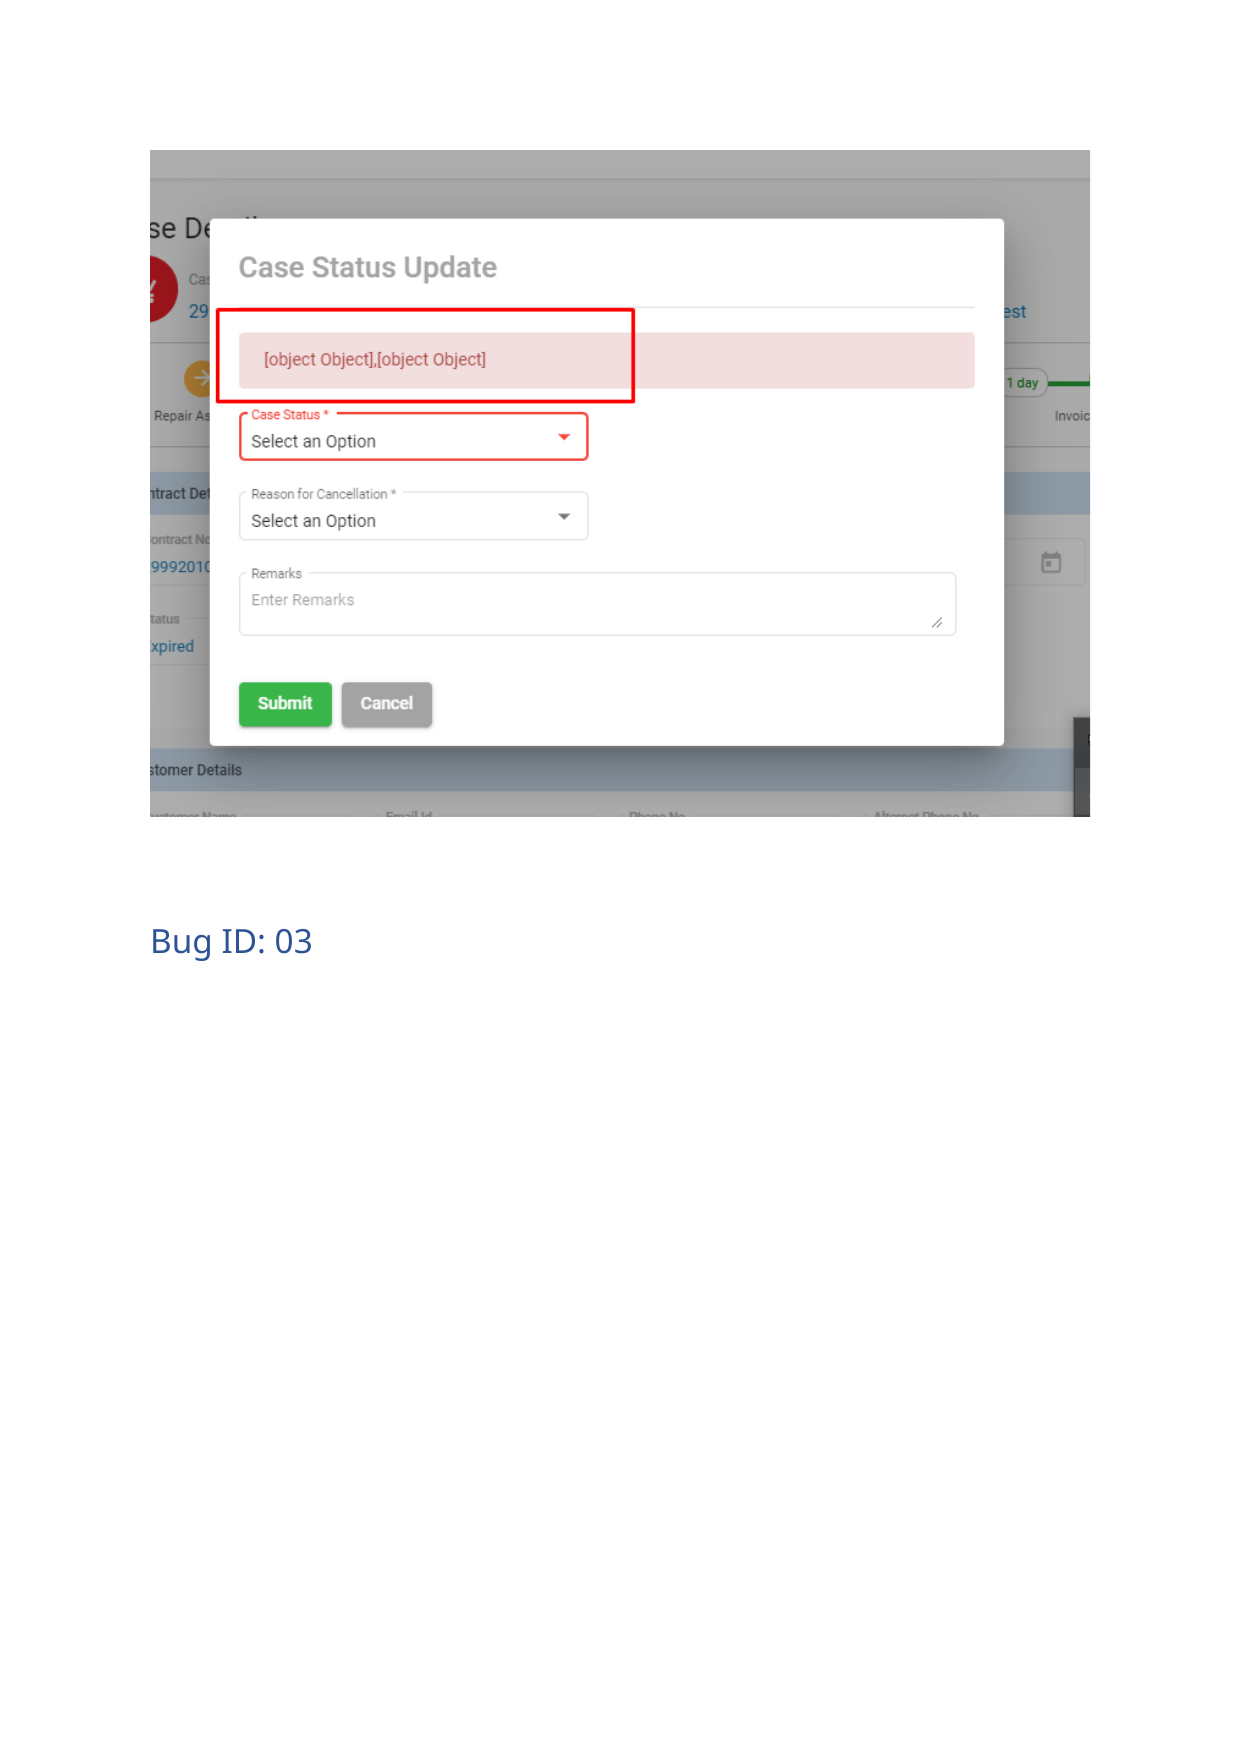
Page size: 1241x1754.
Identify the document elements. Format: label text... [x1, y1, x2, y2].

picture [150, 150, 1091, 817]
subtitle Bug ID: 03 [150, 918, 1090, 963]
